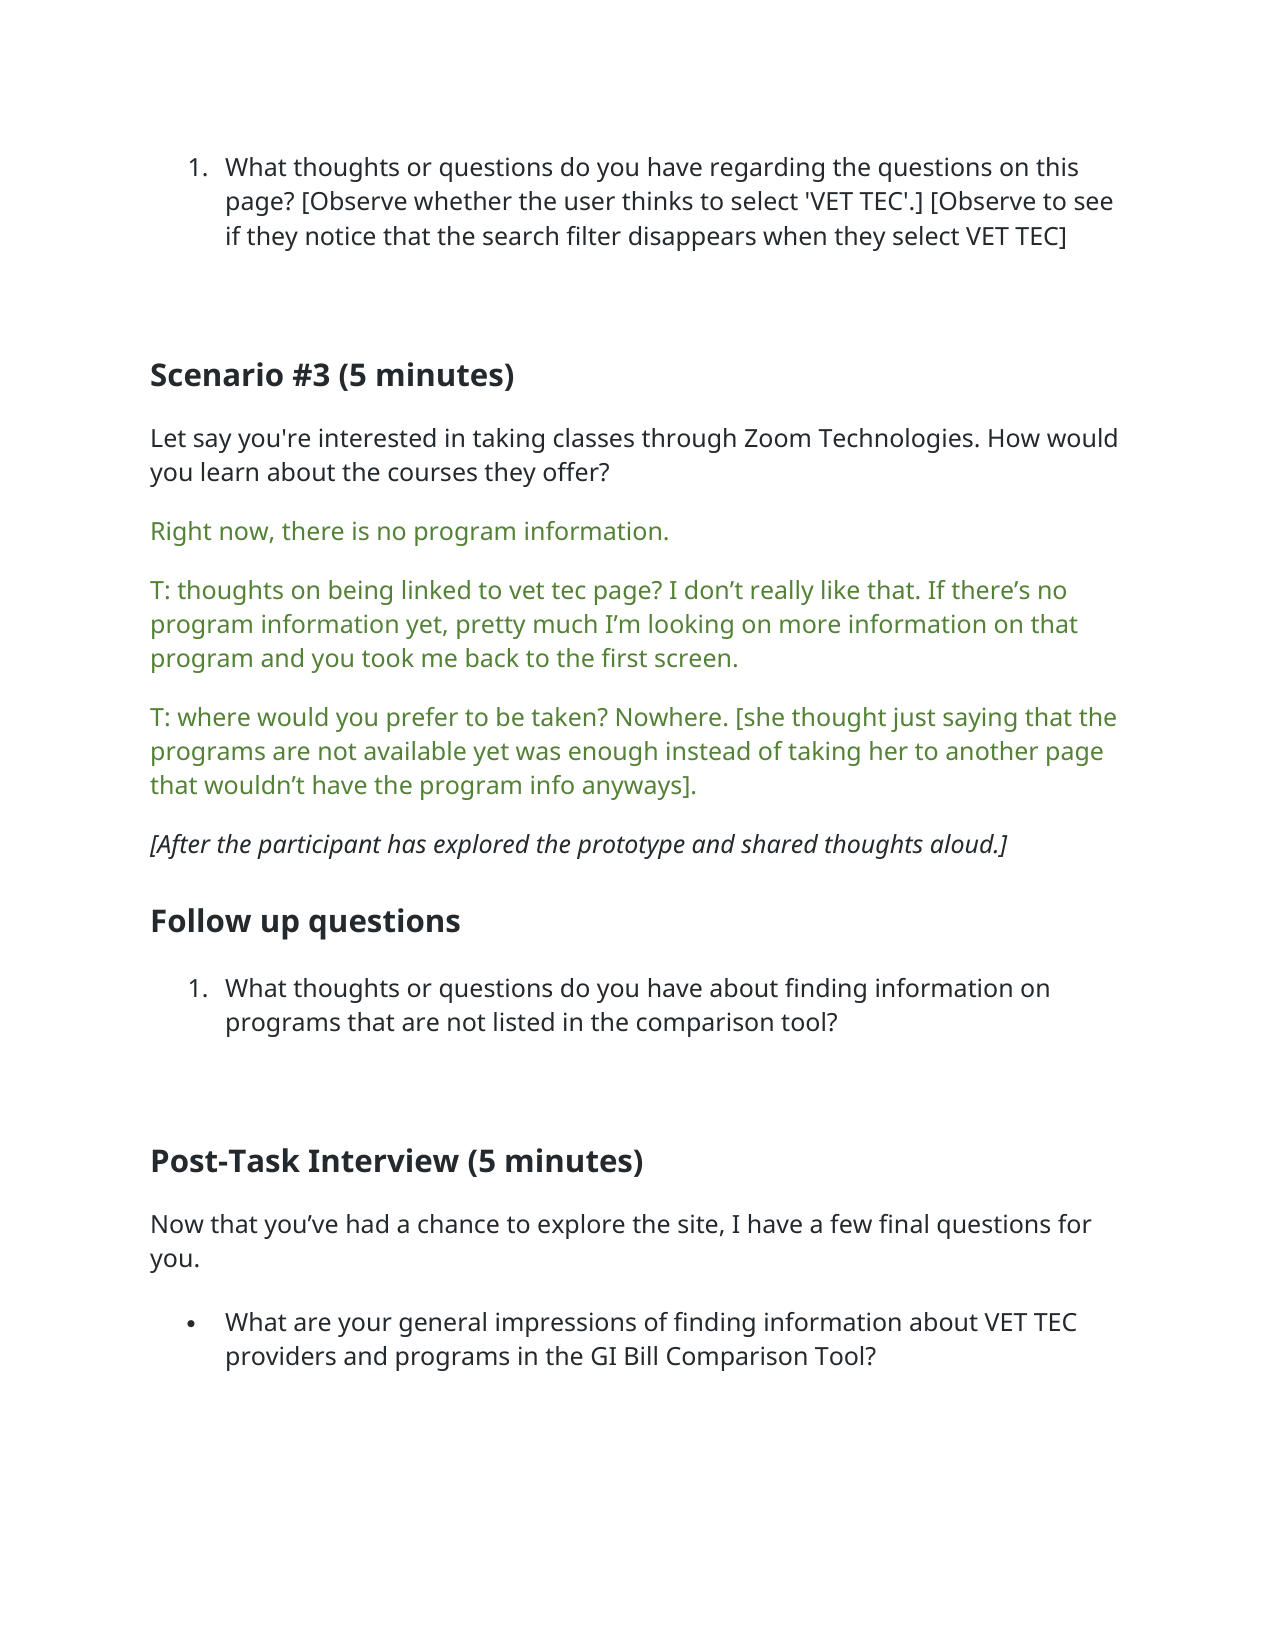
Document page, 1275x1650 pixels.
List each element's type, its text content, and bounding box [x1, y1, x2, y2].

text [After the participant has explored the prototype and shared thoughts aloud.] [150, 827, 1125, 861]
list What thoughts or questions do you have regarding the questions on this page? [Observe whether the user thinks to select 'VET TEC'.] [Observe to see if they notice that the search filter disappears when they select VET TEC] [187, 150, 1125, 252]
text T: where would you prefer to be taken? Nowhere. [she thought just saying that the programs are not available yet was enough instead of taking her to another page that wouldn’t have the program info anyways]. [150, 700, 1125, 802]
text T: thoughts on being linked to vet tec page? I don’t really like that. If there’s no program information yet, pretty much I’m looking on more information on that program and you took me back to the first screen. [150, 573, 1125, 675]
text Scenario #3 (5 minutes) [150, 353, 1125, 396]
text Right now, there is no program information. [150, 514, 1125, 548]
list What are your general impressions of finding information about VET TEC providers and programs in the GI Bill Comparison Tool? [187, 1304, 1125, 1372]
text Post-Task Interview (5 minutes) [150, 1139, 1125, 1182]
list What thoughts or questions do you have about finding information on programs that are not listed in the comparison tool? [187, 970, 1125, 1038]
text Let say you're interested in taking classes through Zoom Technologies. How would you learn about the courses they offer? [150, 421, 1125, 489]
text Now that you’ve had a chance to explore the site, I have a few final questions for you. [150, 1207, 1125, 1275]
text Follow up questions [150, 899, 1125, 941]
